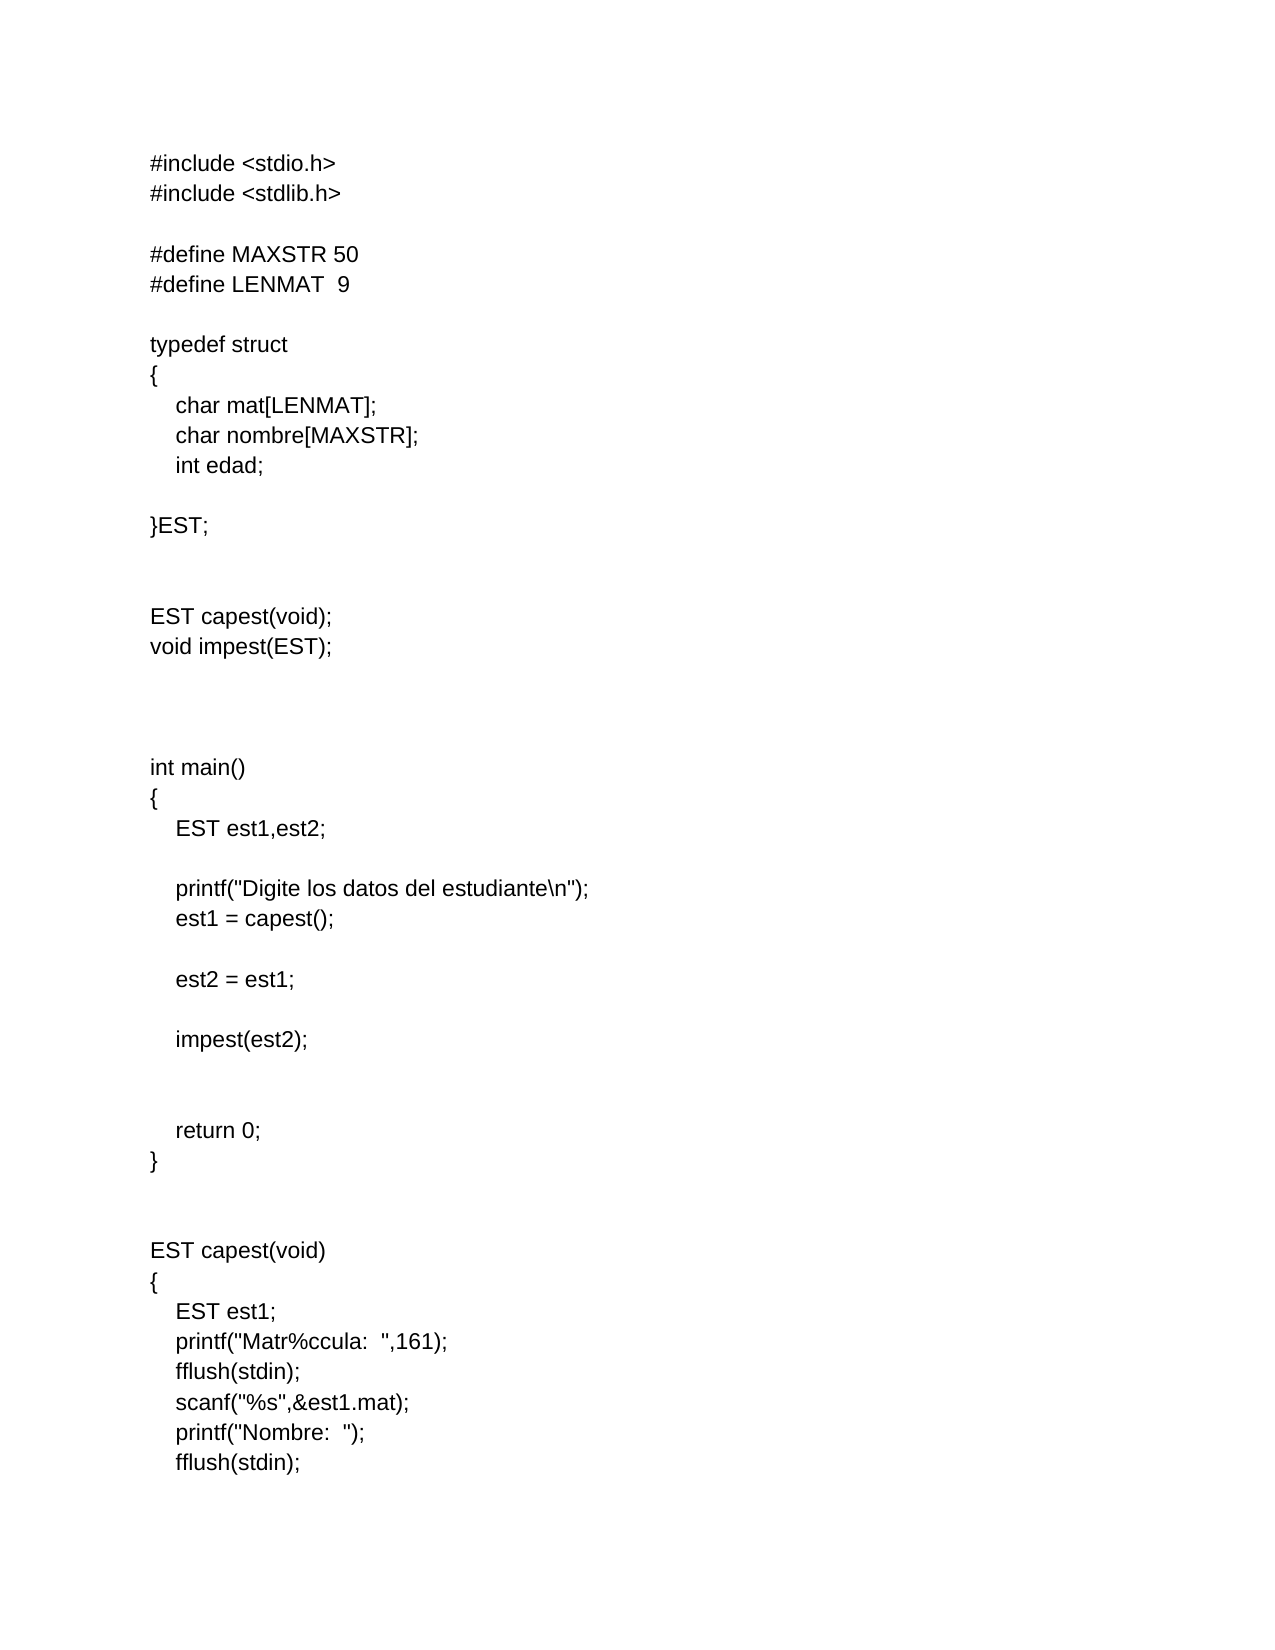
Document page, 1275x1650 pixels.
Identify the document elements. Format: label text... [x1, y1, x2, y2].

text impest(est2); [150, 1026, 1125, 1052]
text typedef struct [150, 331, 1125, 358]
text { [150, 1268, 1125, 1294]
text EST est1,est2; [150, 814, 1125, 841]
text { [150, 361, 1125, 388]
text #include <stdio.h> [150, 150, 1125, 176]
text #define LENMAT 9 [150, 271, 1125, 297]
text int main() [150, 754, 1125, 781]
text } [150, 1147, 1125, 1173]
text printf("Matr%ccula: ",161); [150, 1328, 1125, 1354]
text printf("Digite los datos del estudiante\n"); [150, 875, 1125, 901]
text #include <stdlib.h> [150, 180, 1125, 207]
text #define MAXSTR 50 [150, 241, 1125, 267]
text fflush(stdin); [150, 1449, 1125, 1475]
text { [150, 784, 1125, 811]
text scanf("%s",&est1.mat); [150, 1388, 1125, 1415]
text printf("Nombre: "); [150, 1419, 1125, 1445]
text char nombre[MAXSTR]; [150, 422, 1125, 448]
text EST capest(void); [150, 603, 1125, 629]
text }EST; [150, 512, 1125, 539]
text char mat[LENMAT]; [150, 392, 1125, 418]
text est1 = capest(); [150, 905, 1125, 932]
text est2 = est1; [150, 966, 1125, 992]
text EST capest(void) [150, 1237, 1125, 1264]
text fflush(stdin); [150, 1358, 1125, 1385]
text EST est1; [150, 1298, 1125, 1324]
text void impest(EST); [150, 633, 1125, 660]
text return 0; [150, 1117, 1125, 1143]
text int edad; [150, 452, 1125, 478]
